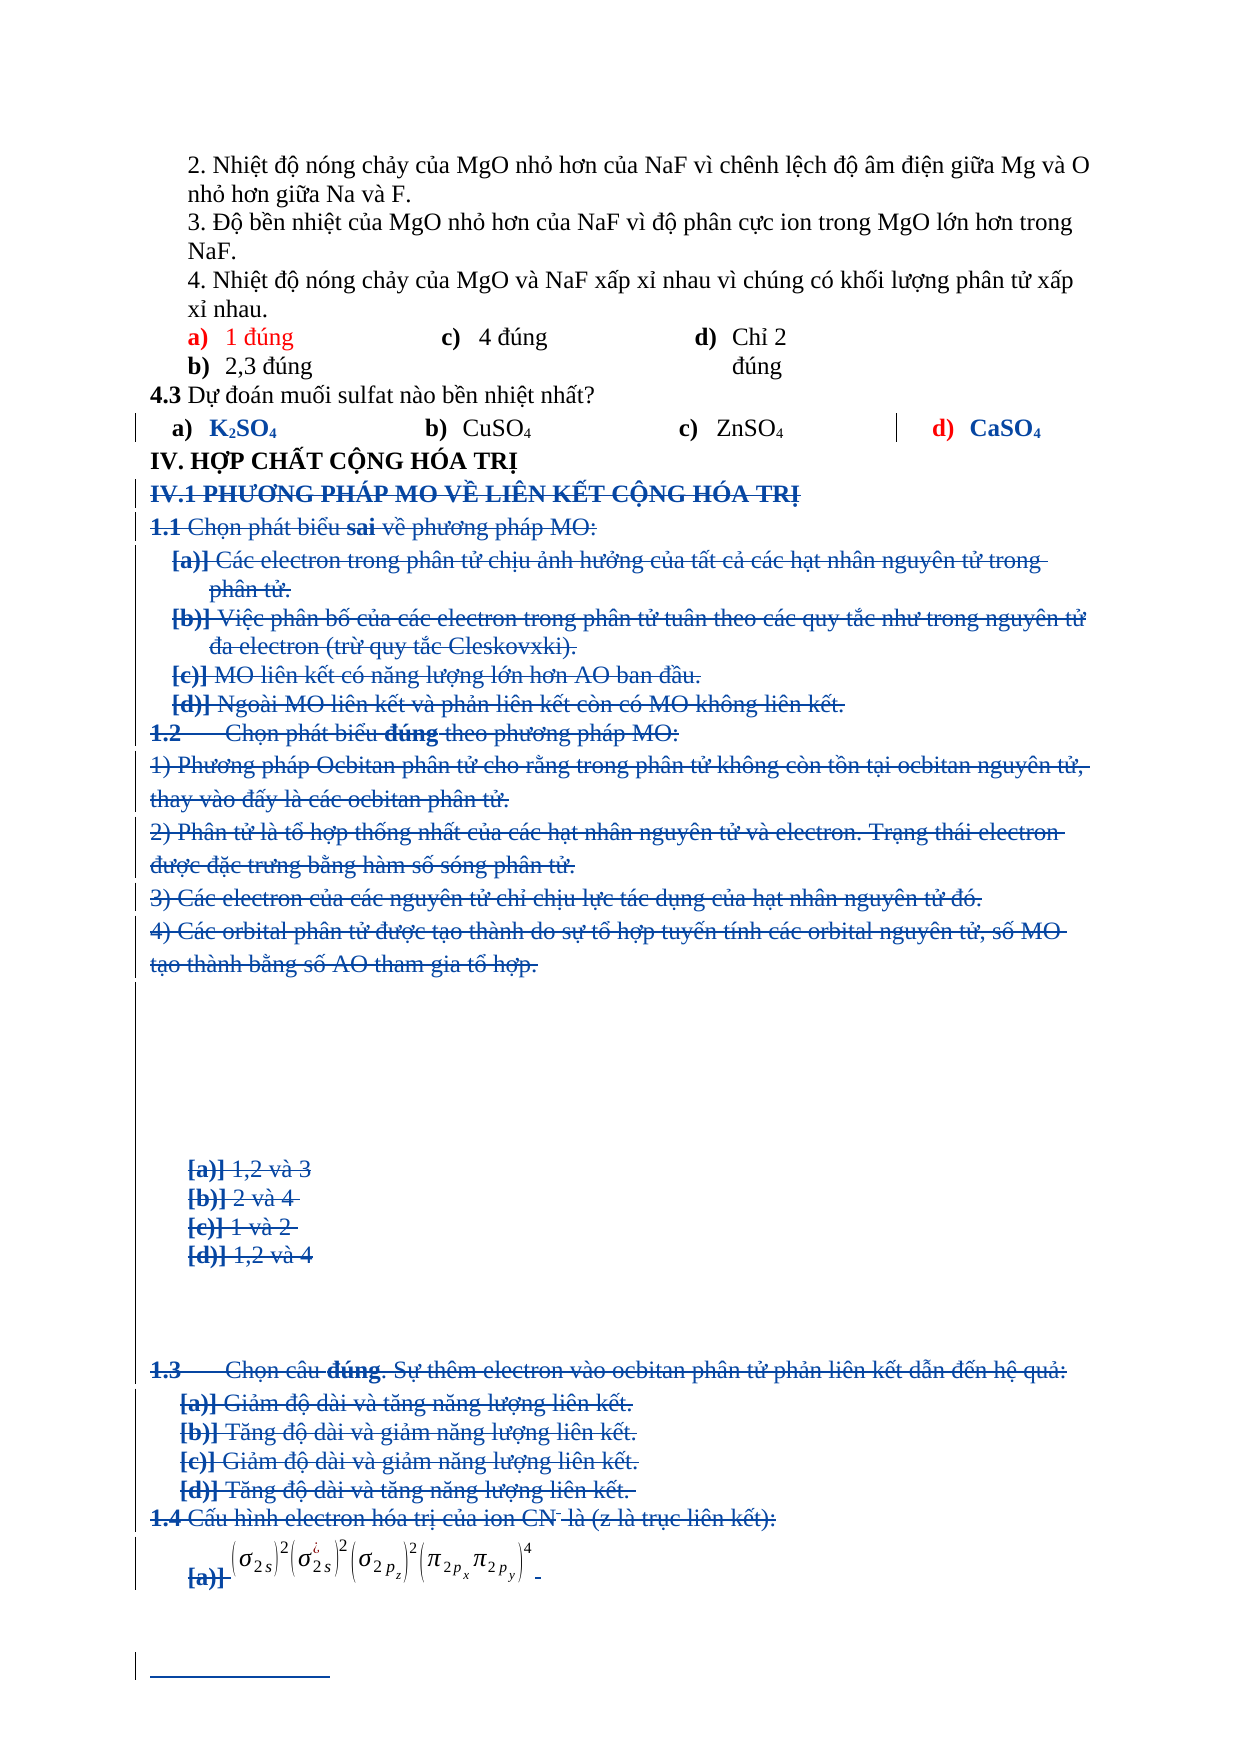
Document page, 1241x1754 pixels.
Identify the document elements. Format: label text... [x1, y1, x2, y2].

list CuSO4 [425, 413, 583, 442]
text IV. HỢP CHẤT CỘNG HÓA TRỊ [150, 446, 1090, 475]
list ZnSO4 [678, 413, 837, 442]
list K2SO4 [172, 413, 330, 442]
list CaSO4 [932, 413, 1090, 442]
text 4.3 Dự đoán muối sulfat nào bền nhiệt nhất? [150, 380, 1090, 409]
list Chỉ 2 đúng [694, 322, 837, 380]
text 3. Độ bền nhiệt của MgO nhỏ hơn của NaF vì độ phân cực ion trong MgO lớn hơn trong NaF. [187, 207, 1090, 265]
text 4. Nhiệt độ nóng chảy của MgO và NaF xấp xỉ nhau vì chúng có khối lượng phân tử xấp xỉ nhau. [187, 265, 1090, 322]
list 4 đúng [441, 322, 583, 351]
text 2. Nhiệt độ nóng chảy của MgO nhỏ hơn của NaF vì chênh lệch độ âm điện giữa Mg và O nhỏ hơn giữa Na và F. [187, 150, 1090, 207]
list 2,3 đúng [187, 351, 330, 380]
list 1 đúng [187, 322, 330, 351]
